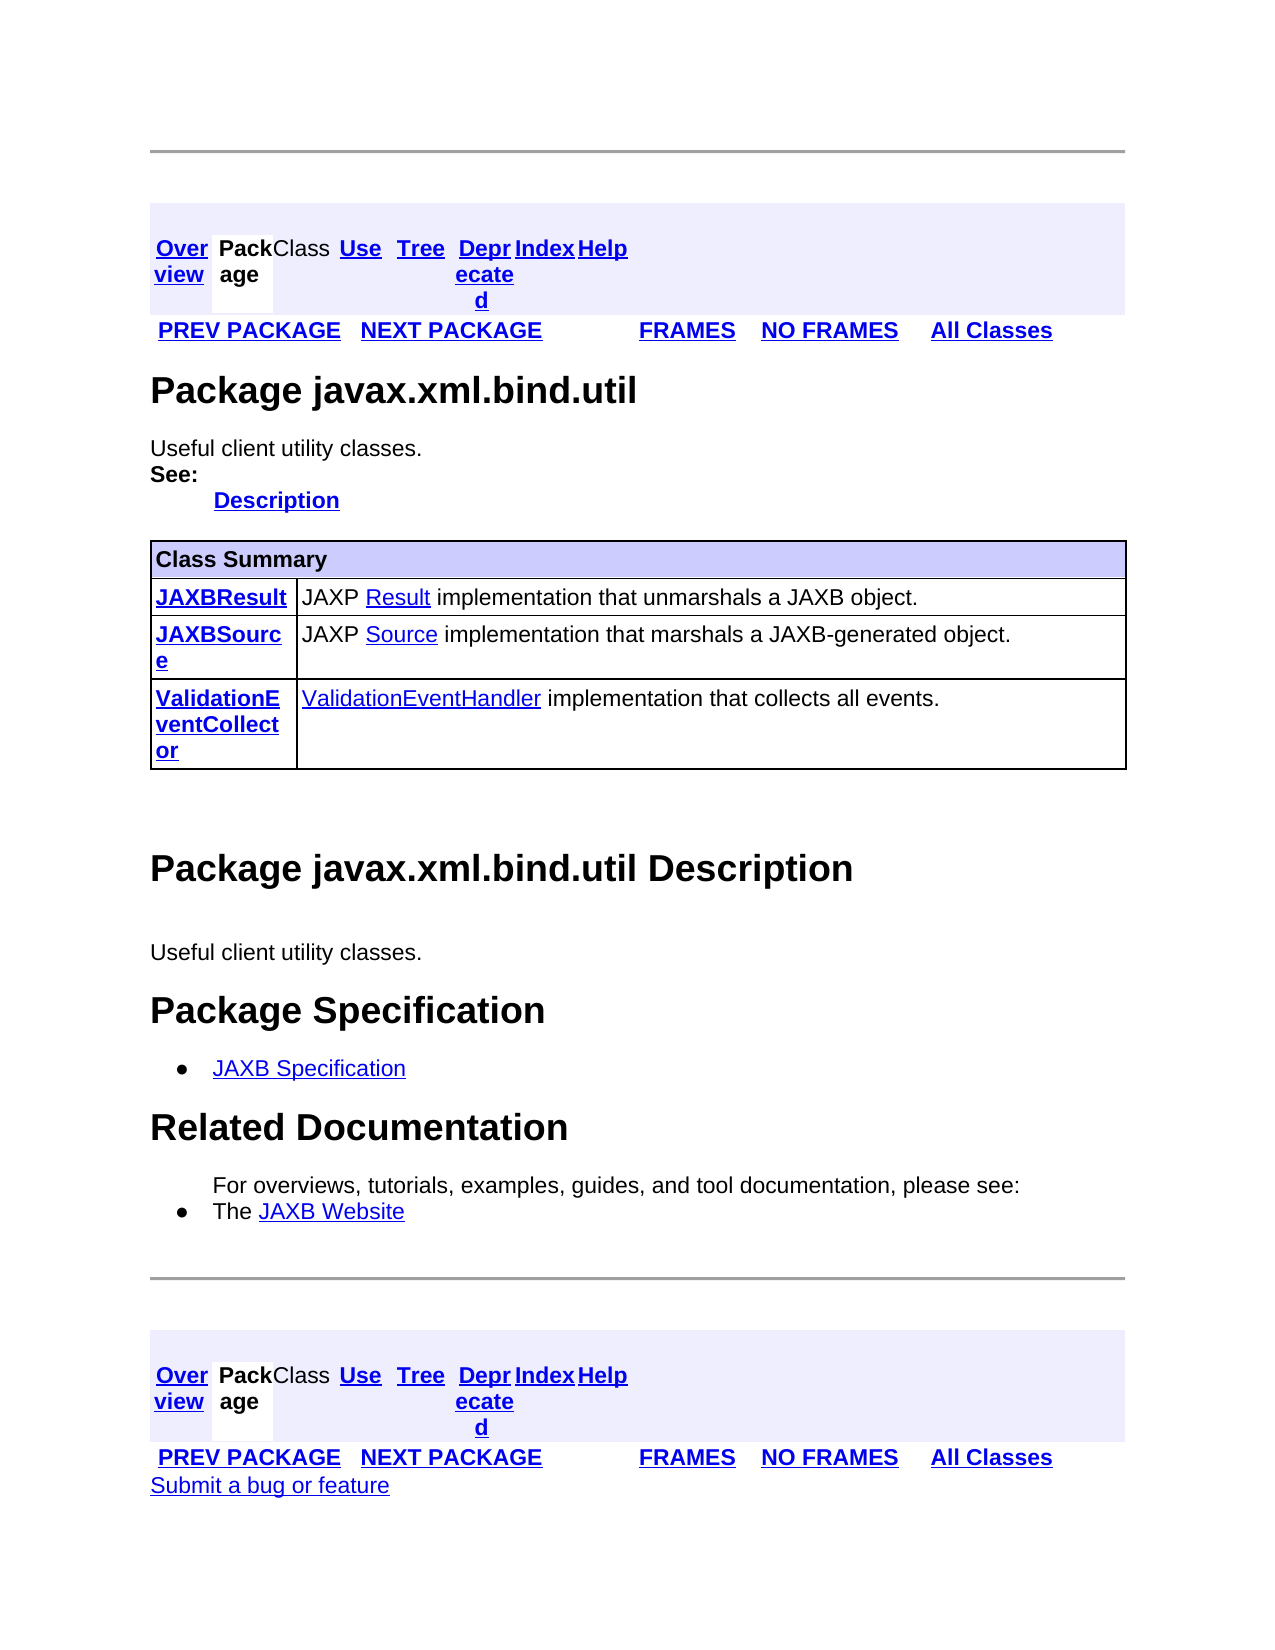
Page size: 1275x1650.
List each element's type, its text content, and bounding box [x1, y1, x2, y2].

text See: [150, 461, 1125, 487]
list The JAXB Website [175, 1198, 1125, 1224]
table_cell PREV PACKAGE NEXT PACKAGE [150, 1442, 637, 1472]
subtitle Package Specification [150, 989, 1125, 1032]
subtitle Package javax.xml.bind.util [150, 368, 1125, 411]
table_cell JAXBResult [152, 579, 296, 615]
table_cell FRAMES NO FRAMES All Classes [638, 315, 1125, 345]
subtitle Package javax.xml.bind.util Description [150, 846, 1125, 889]
text For overviews, tutorials, examples, guides, and tool documentation, please see: [212, 1172, 1125, 1198]
text Useful client utility classes. [150, 939, 1125, 965]
text Useful client utility classes. [150, 435, 1125, 461]
table_cell JAXP Result implementation that unmarshals a JAXB object. [298, 579, 1125, 615]
table_cell ValidationEventHandler implementation that collects all events. [298, 680, 1125, 768]
text Submit a bug or feature [150, 1472, 1125, 1498]
table_cell JAXBSource [152, 616, 296, 678]
table_header [150, 1330, 1125, 1442]
list JAXB Specification [175, 1055, 1125, 1082]
table_cell JAXP Source implementation that marshals a JAXB-generated object. [298, 616, 1125, 678]
table_cell PREV PACKAGE NEXT PACKAGE [150, 315, 637, 345]
table_header Class Summary [152, 542, 1125, 577]
subtitle Related Documentation [150, 1105, 1125, 1148]
table_cell FRAMES NO FRAMES All Classes [638, 1442, 1125, 1472]
table_cell ValidationEventCollector [152, 680, 296, 768]
table_header [150, 203, 1125, 315]
text Description [150, 487, 1125, 514]
